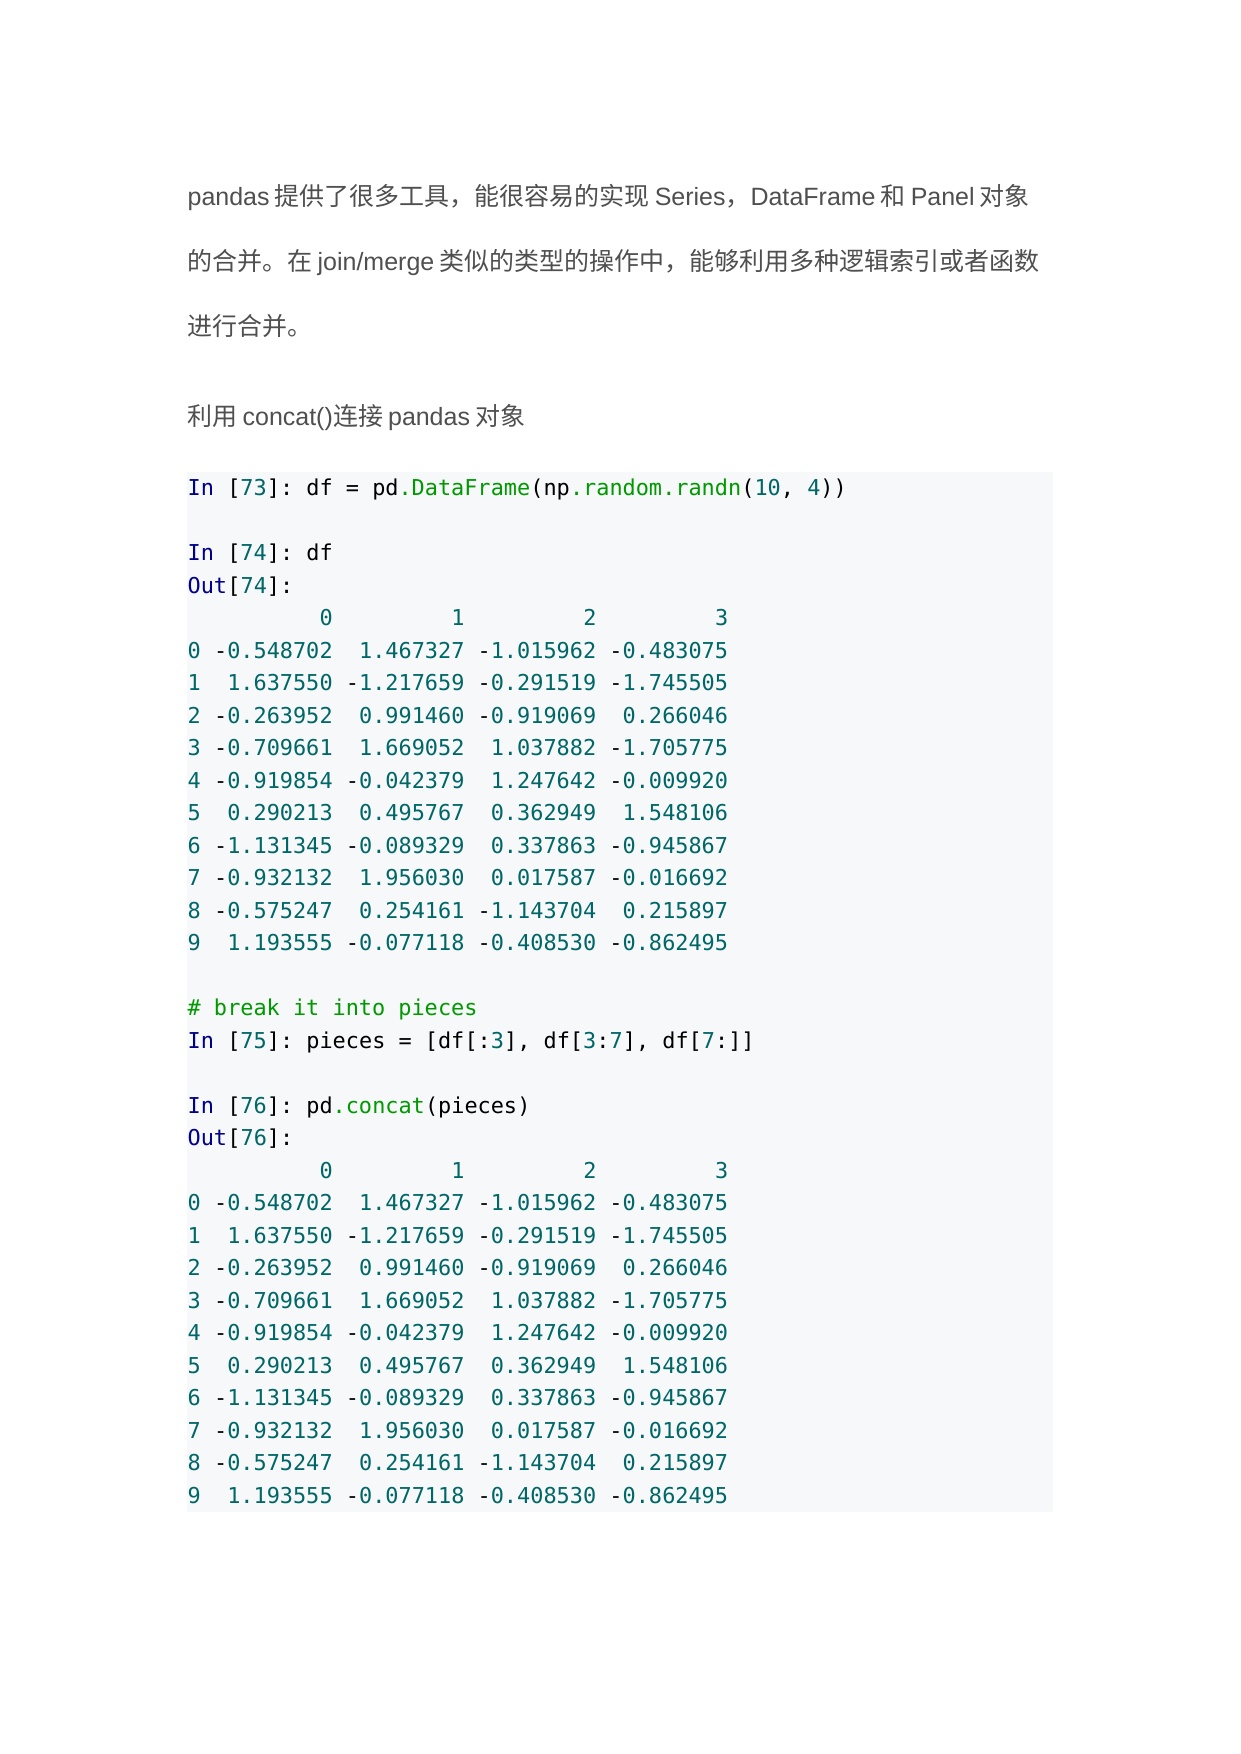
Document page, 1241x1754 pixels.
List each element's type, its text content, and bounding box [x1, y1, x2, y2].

text 9 1.193555 -0.077118 -0.408530 -0.862495 [187, 927, 1053, 959]
text In [73]: df = pd.DataFrame(np.random.randn(10, 4)) [187, 472, 1053, 504]
text 0 -0.548702 1.467327 -1.015962 -0.483075 [187, 634, 1053, 667]
text 5 0.290213 0.495767 0.362949 1.548106 [187, 797, 1053, 829]
text Out[76]: [187, 1122, 1053, 1154]
text In [75]: pieces = [df[:3], df[3:7], df[7:]] [187, 1024, 1053, 1057]
text 6 -1.131345 -0.089329 0.337863 -0.945867 [187, 829, 1053, 862]
text pandas提供了很多工具，能很容易的实现Series，DataFrame和Panel对象的合并。在join/merge类似的类型的操作中，能够利用多种逻辑索引或者函数进行合并。 [187, 162, 1053, 357]
text 4 -0.919854 -0.042379 1.247642 -0.009920 [187, 1317, 1053, 1349]
text 2 -0.263952 0.991460 -0.919069 0.266046 [187, 699, 1053, 732]
text 0 1 2 3 [187, 602, 1053, 634]
text In [76]: pd.concat(pieces) [187, 1089, 1053, 1122]
text Out[74]: [187, 569, 1053, 602]
text 0 -0.548702 1.467327 -1.015962 -0.483075 [187, 1187, 1053, 1219]
text 利用concat()连接pandas对象 [187, 382, 1053, 447]
text 1 1.637550 -1.217659 -0.291519 -1.745505 [187, 667, 1053, 699]
text 8 -0.575247 0.254161 -1.143704 0.215897 [187, 1447, 1053, 1479]
text 7 -0.932132 1.956030 0.017587 -0.016692 [187, 1414, 1053, 1447]
text 2 -0.263952 0.991460 -0.919069 0.266046 [187, 1252, 1053, 1284]
text 8 -0.575247 0.254161 -1.143704 0.215897 [187, 894, 1053, 927]
text 5 0.290213 0.495767 0.362949 1.548106 [187, 1349, 1053, 1382]
text 6 -1.131345 -0.089329 0.337863 -0.945867 [187, 1382, 1053, 1414]
text # break it into pieces [187, 992, 1053, 1024]
text 7 -0.932132 1.956030 0.017587 -0.016692 [187, 862, 1053, 894]
text 0 1 2 3 [187, 1154, 1053, 1187]
text 9 1.193555 -0.077118 -0.408530 -0.862495 [187, 1479, 1053, 1512]
text 4 -0.919854 -0.042379 1.247642 -0.009920 [187, 764, 1053, 797]
text 3 -0.709661 1.669052 1.037882 -1.705775 [187, 732, 1053, 764]
text 3 -0.709661 1.669052 1.037882 -1.705775 [187, 1284, 1053, 1317]
text In [74]: df [187, 537, 1053, 569]
text 1 1.637550 -1.217659 -0.291519 -1.745505 [187, 1219, 1053, 1252]
